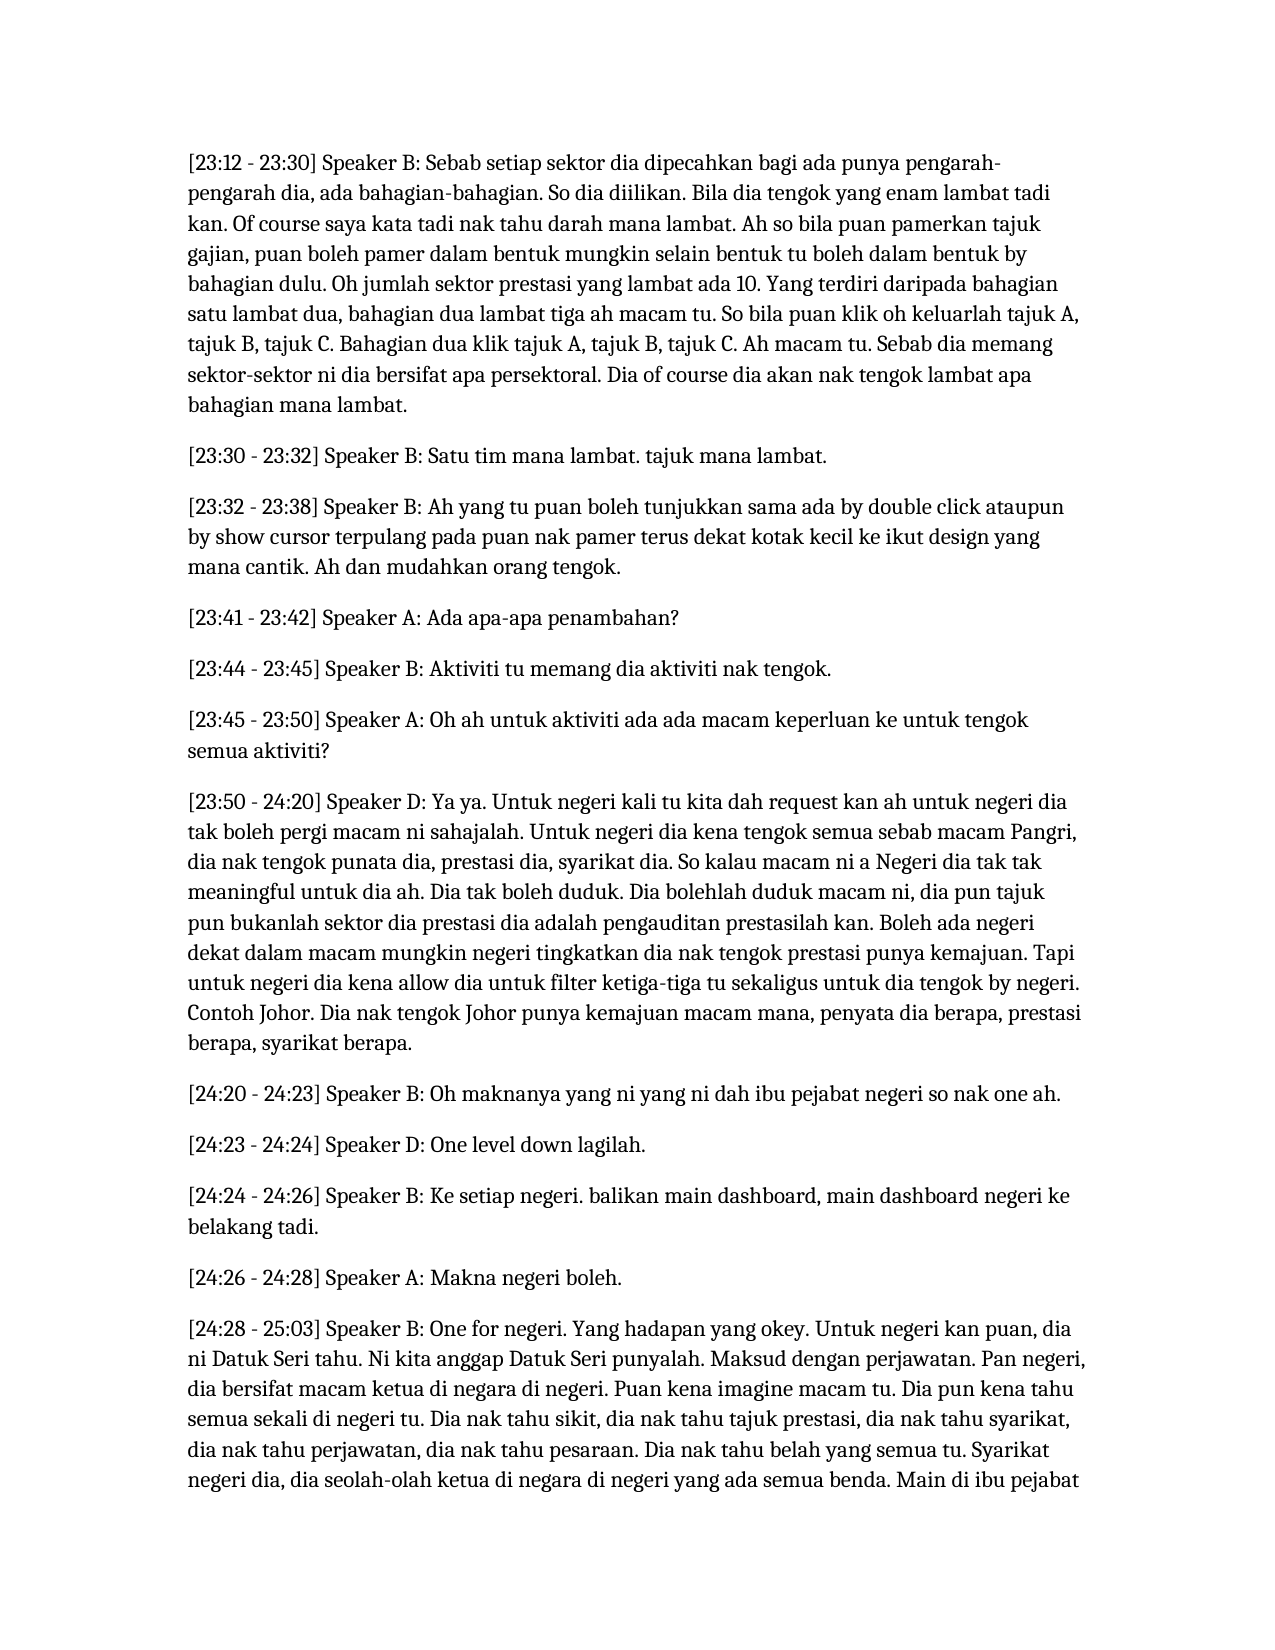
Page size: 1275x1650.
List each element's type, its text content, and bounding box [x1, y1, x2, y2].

text [24:23 - 24:24] Speaker D: One level down lagilah. [187, 1132, 1087, 1159]
text [24:26 - 24:28] Speaker A: Makna negeri boleh. [187, 1264, 1087, 1291]
text [24:24 - 24:26] Speaker B: Ke setiap negeri. balikan main dashboard, main dashboard negeri ke belakang tadi. [187, 1183, 1087, 1240]
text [187, 1316, 1087, 1493]
text [23:30 - 23:32] Speaker B: Satu tim mana lambat. tajuk mana lambat. [187, 443, 1087, 469]
text [24:20 - 24:23] Speaker B: Oh maknanya yang ni yang ni dah ibu pejabat negeri so nak one ah. [187, 1081, 1087, 1108]
text [23:50 - 24:20] Speaker D: Ya ya. Untuk negeri kali tu kita dah request kan ah untuk negeri dia tak boleh pergi macam ni sahajalah. Untuk negeri dia kena tengok semua sebab macam Pangri, dia nak tengok punata dia, prestasi dia, syarikat dia. So kalau macam ni a Negeri dia tak tak meaningful untuk dia ah. Dia tak boleh duduk. Dia bolehlah duduk macam ni, dia pun tajuk pun bukanlah sektor dia prestasi dia adalah pengauditan prestasilah kan. Boleh ada negeri dekat dalam macam mungkin negeri tingkatkan dia nak tengok prestasi punya kemajuan. Tapi untuk negeri dia kena allow dia untuk filter ketiga-tiga tu sekaligus untuk dia tengok by negeri. Contoh Johor. Dia nak tengok Johor punya kemajuan macam mana, penyata dia berapa, prestasi berapa, syarikat berapa. [187, 788, 1087, 1057]
text [23:41 - 23:42] Speaker A: Ada apa-apa penambahan? [187, 605, 1087, 632]
text [23:32 - 23:38] Speaker B: Ah yang tu puan boleh tunjukkan sama ada by double click ataupun by show cursor terpulang pada puan nak pamer terus dekat kotak kecil ke ikut design yang mana cantik. Ah dan mudahkan orang tengok. [187, 494, 1087, 581]
text [23:12 - 23:30] Speaker B: Sebab setiap sektor dia dipecahkan bagi ada punya pengarah-pengarah dia, ada bahagian-bahagian. So dia diilikan. Bila dia tengok yang enam lambat tadi kan. Of course saya kata tadi nak tahu darah mana lambat. Ah so bila puan pamerkan tajuk gajian, puan boleh pamer dalam bentuk mungkin selain bentuk tu boleh dalam bentuk by bahagian dulu. Oh jumlah sektor prestasi yang lambat ada 10. Yang terdiri daripada bahagian satu lambat dua, bahagian dua lambat tiga ah macam tu. So bila puan klik oh keluarlah tajuk A, tajuk B, tajuk C. Bahagian dua klik tajuk A, tajuk B, tajuk C. Ah macam tu. Sebab dia memang sektor-sektor ni dia bersifat apa persektoral. Dia of course dia akan nak tengok lambat apa bahagian mana lambat. [187, 150, 1087, 418]
text [23:45 - 23:50] Speaker A: Oh ah untuk aktiviti ada ada macam keperluan ke untuk tengok semua aktiviti? [187, 707, 1087, 764]
text [23:44 - 23:45] Speaker B: Aktiviti tu memang dia aktiviti nak tengok. [187, 656, 1087, 683]
